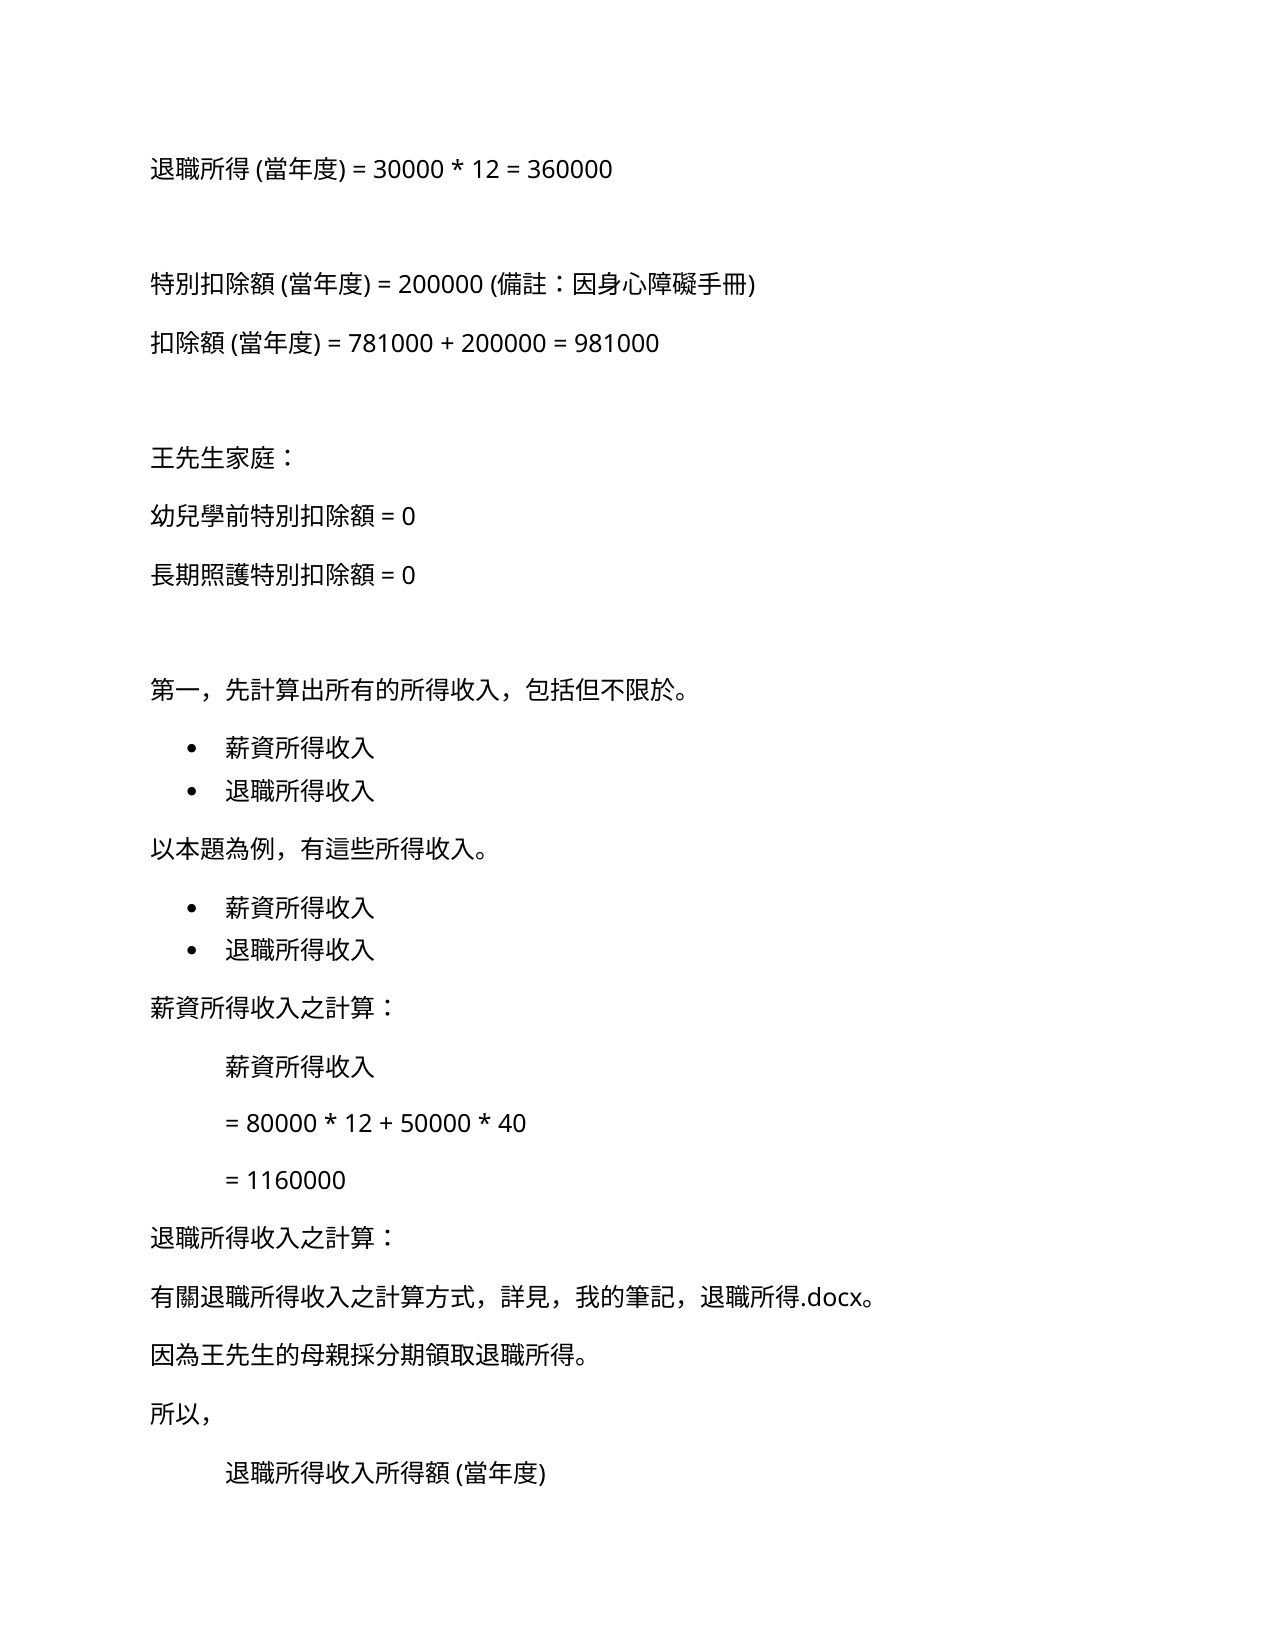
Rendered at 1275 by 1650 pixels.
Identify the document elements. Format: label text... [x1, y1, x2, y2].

text 幼兒學前特別扣除額 = 0 [150, 497, 1125, 533]
list 薪資所得收入 [187, 888, 1125, 924]
text = 80000 * 12 + 50000 * 40 [150, 1106, 1125, 1140]
text 退職所得收入所得額 (當年度) [150, 1453, 1125, 1489]
text = 1160000 [150, 1162, 1125, 1196]
text 長期照護特別扣除額 = 0 [150, 556, 1125, 592]
text 以本題為例，有這些所得收入。 [150, 829, 1125, 866]
text 有關退職所得收入之計算方式，詳見，我的筆記，退職所得.docx。 [150, 1277, 1125, 1313]
text 退職所得 (當年度) = 30000 * 12 = 360000 [150, 150, 1125, 186]
list 退職所得收入 [187, 930, 1125, 966]
text 特別扣除額 (當年度) = 200000 (備註：因身心障礙手冊) [150, 265, 1125, 301]
list 退職所得收入 [187, 771, 1125, 807]
text 所以， [150, 1394, 1125, 1431]
text 扣除額 (當年度) = 781000 + 200000 = 981000 [150, 323, 1125, 360]
text 第一，先計算出所有的所得收入，包括但不限於。 [150, 670, 1125, 707]
text 因為王先生的母親採分期領取退職所得。 [150, 1336, 1125, 1372]
text 退職所得收入之計算： [150, 1218, 1125, 1255]
text 薪資所得收入 [150, 1047, 1125, 1084]
list 薪資所得收入 [187, 729, 1125, 765]
text 薪資所得收入之計算： [150, 989, 1125, 1025]
text 王先生家庭： [150, 438, 1125, 474]
